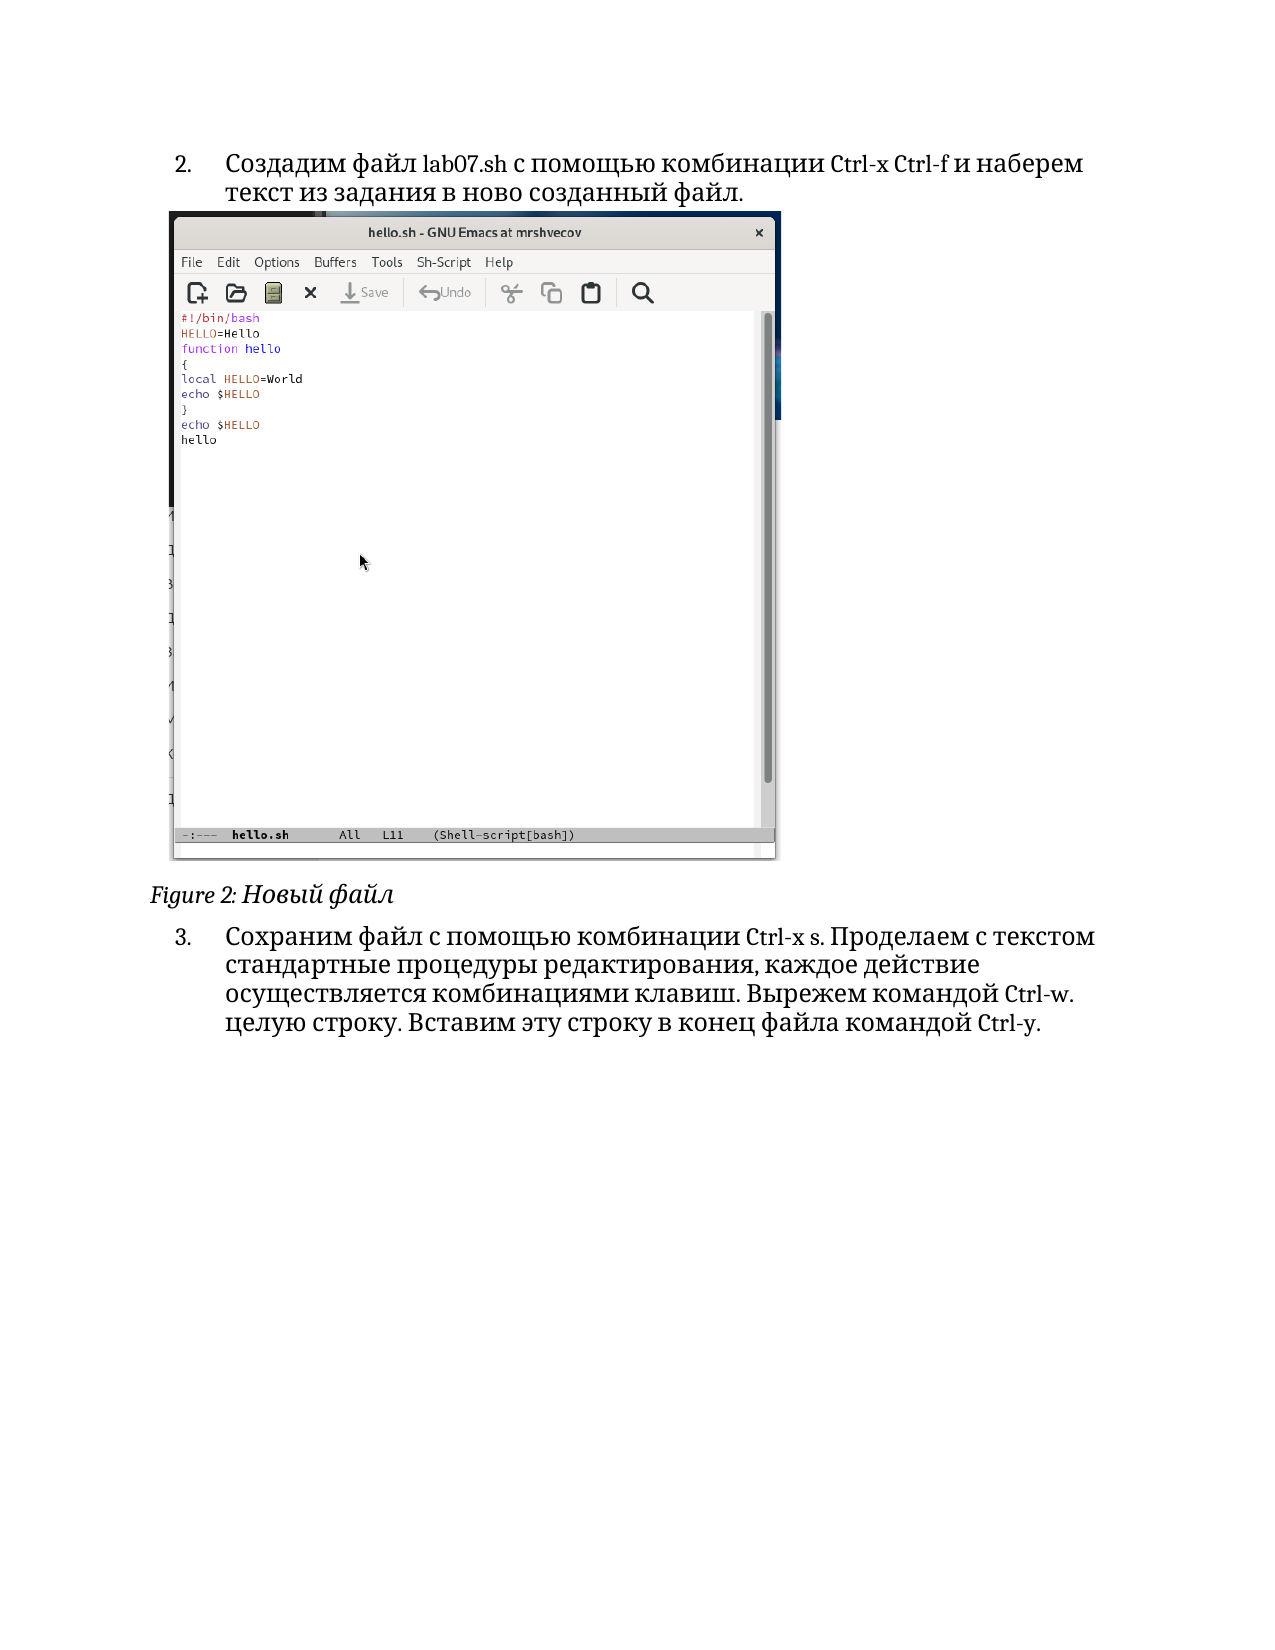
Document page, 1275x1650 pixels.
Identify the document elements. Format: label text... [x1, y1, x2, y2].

list Создадим файл lab07.sh с помощью комбинации Ctrl-x Ctrl-f и наберем текст из задания в ново созданный файл. [175, 150, 1125, 207]
text Figure 2: Новый файл [150, 881, 1125, 910]
picture [168, 211, 782, 861]
list Сохраним файл с помощью комбинации Ctrl-x s. Проделаем с текстом стандартные процедуры редактирования, каждое действие осуществляется комбинациями клавиш. Вырежем командой Ctrl-w. целую строку. Вставим эту строку в конец файла командой Ctrl-y. [175, 922, 1125, 1037]
